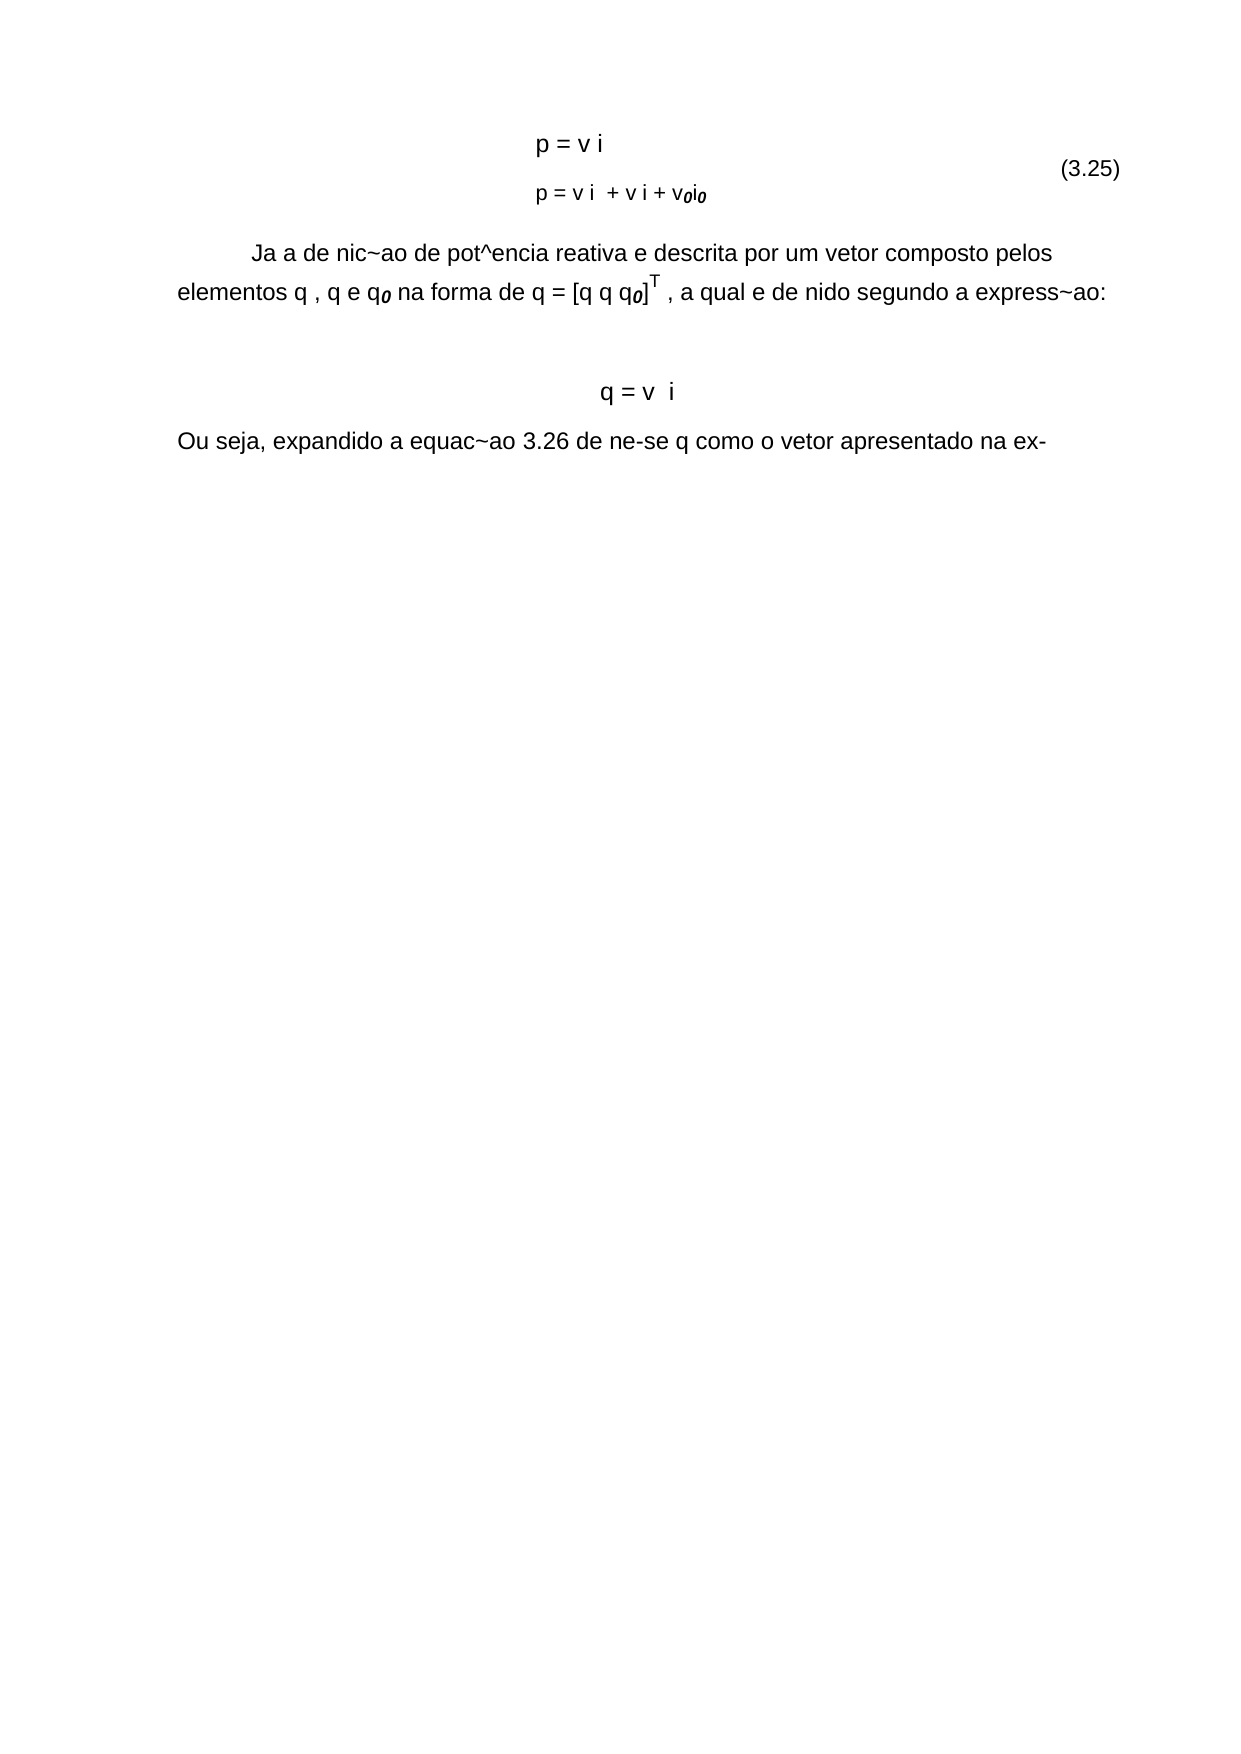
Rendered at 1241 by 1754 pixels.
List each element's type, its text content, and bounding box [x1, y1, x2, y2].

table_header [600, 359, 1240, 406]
text p = v i + v i + v0i0 [535, 181, 1123, 206]
text Ja a de nic~ao de pot^encia reativa e descrita por um vetor composto pelos elementos q , q e q0 na forma de q = [q q q0]T , a qual e de nido segundo a express~ao: [177, 239, 1123, 307]
text Ou seja, expandido a equac~ao 3.26 de ne-se q como o vetor apresentado na ex- [177, 427, 1123, 455]
text (3.25) [1060, 157, 1123, 181]
text p = v i [535, 129, 1123, 157]
